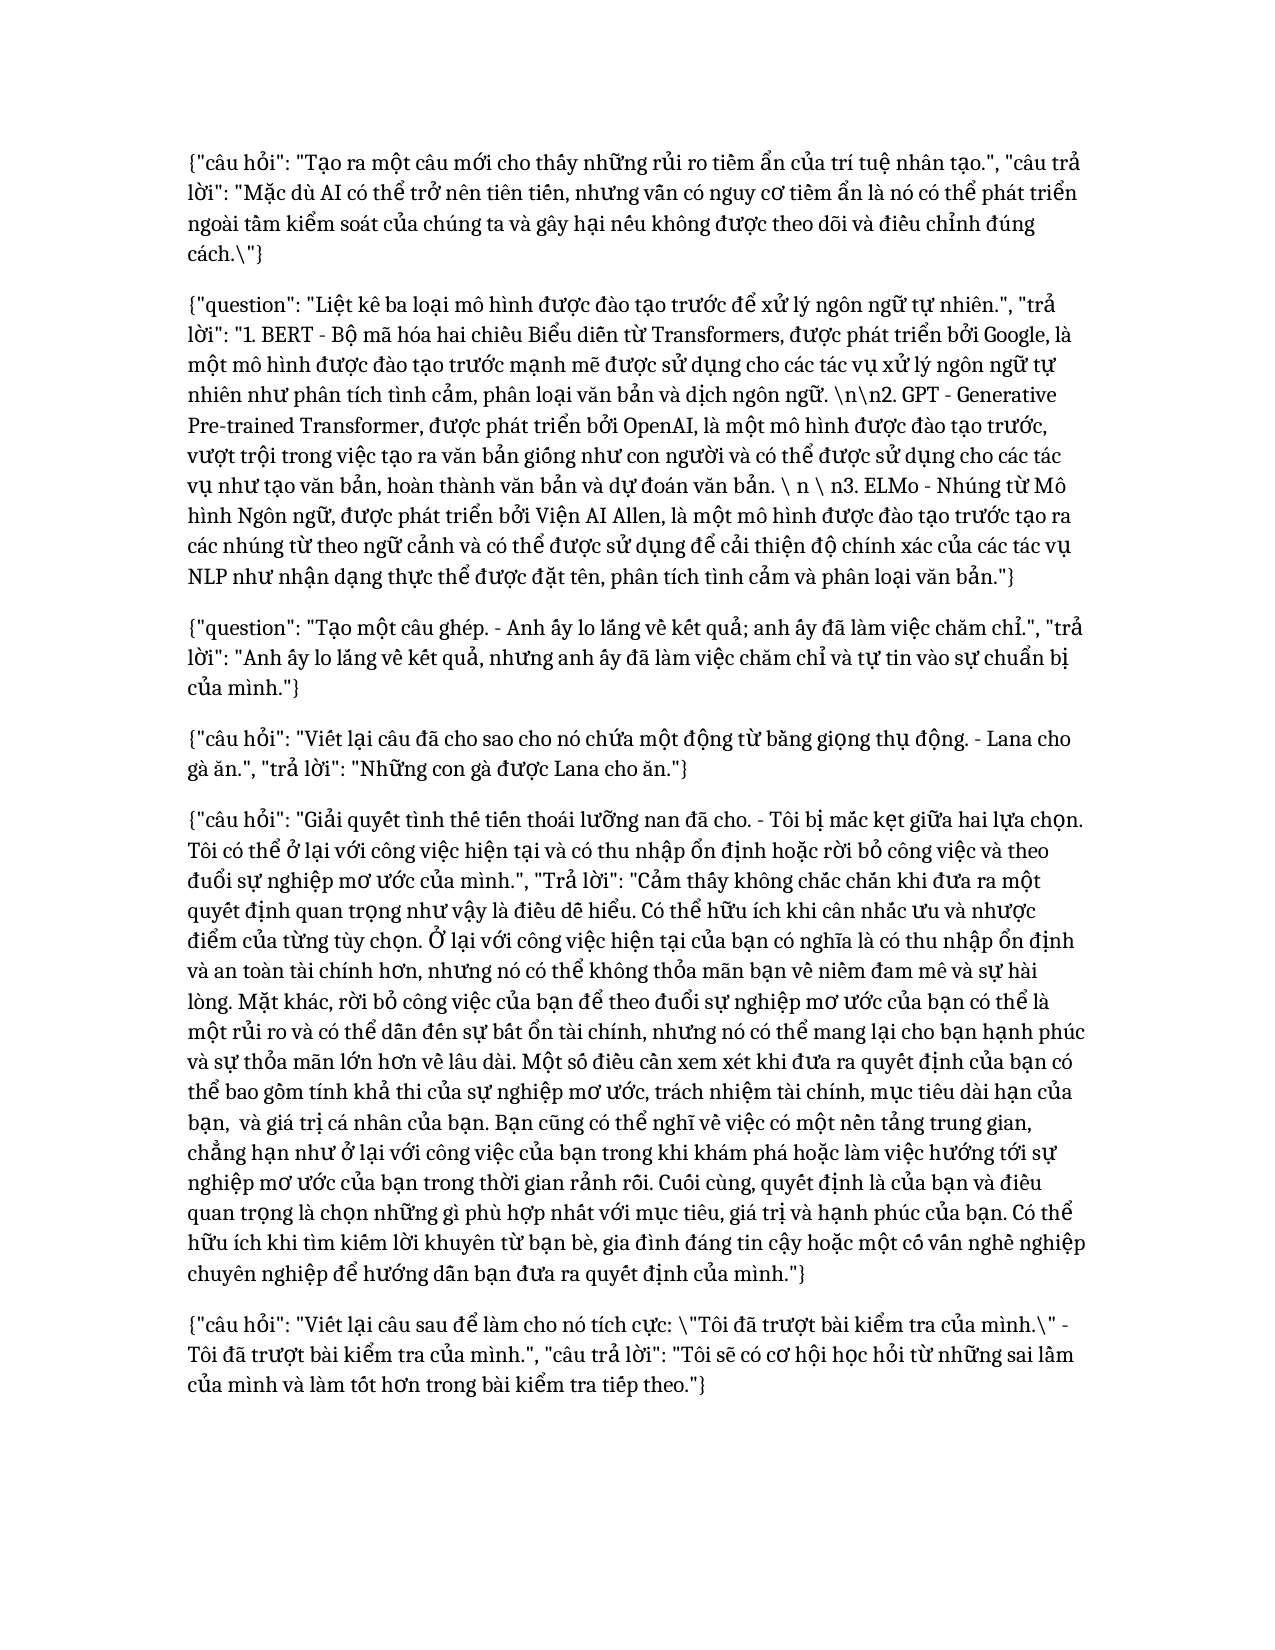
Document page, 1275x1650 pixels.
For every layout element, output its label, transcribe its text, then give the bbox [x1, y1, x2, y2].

text {"câu hỏi": "Viết lại câu đã cho sao cho nó chứa một động từ bằng giọng thụ động. - Lana cho gà ăn.", "trả lời": "Những con gà được Lana cho ăn."} [187, 726, 1087, 783]
text {"question": "Liệt kê ba loại mô hình được đào tạo trước để xử lý ngôn ngữ tự nhiên.", "trả lời": "1. BERT - Bộ mã hóa hai chiều Biểu diễn từ Transformers, được phát triển bởi Google, là một mô hình được đào tạo trước mạnh mẽ được sử dụng cho các tác vụ xử lý ngôn ngữ tự nhiên như phân tích tình cảm, phân loại văn bản và dịch ngôn ngữ. \n\n2. GPT - Generative Pre-trained Transformer, được phát triển bởi OpenAI, là một mô hình được đào tạo trước, vượt trội trong việc tạo ra văn bản giống như con người và có thể được sử dụng cho các tác vụ như tạo văn bản, hoàn thành văn bản và dự đoán văn bản. \ n \ n3. ELMo - Nhúng từ Mô hình Ngôn ngữ, được phát triển bởi Viện AI Allen, là một mô hình được đào tạo trước tạo ra các nhúng từ theo ngữ cảnh và có thể được sử dụng để cải thiện độ chính xác của các tác vụ NLP như nhận dạng thực thể được đặt tên, phân tích tình cảm và phân loại văn bản."} [187, 292, 1087, 590]
text {"câu hỏi": "Viết lại câu sau để làm cho nó tích cực: \"Tôi đã trượt bài kiểm tra của mình.\" - Tôi đã trượt bài kiểm tra của mình.", "câu trả lời": "Tôi sẽ có cơ hội học hỏi từ những sai lầm của mình và làm tốt hơn trong bài kiểm tra tiếp theo."} [187, 1311, 1087, 1398]
text {"câu hỏi": "Tạo ra một câu mới cho thấy những rủi ro tiềm ẩn của trí tuệ nhân tạo.", "câu trả lời": "Mặc dù AI có thể trở nên tiên tiến, nhưng vẫn có nguy cơ tiềm ẩn là nó có thể phát triển ngoài tầm kiểm soát của chúng ta và gây hại nếu không được theo dõi và điều chỉnh đúng cách.\"} [187, 150, 1087, 267]
text {"câu hỏi": "Giải quyết tình thế tiến thoái lưỡng nan đã cho. - Tôi bị mắc kẹt giữa hai lựa chọn. Tôi có thể ở lại với công việc hiện tại và có thu nhập ổn định hoặc rời bỏ công việc và theo đuổi sự nghiệp mơ ước của mình.", "Trả lời": "Cảm thấy không chắc chắn khi đưa ra một quyết định quan trọng như vậy là điều dễ hiểu. Có thể hữu ích khi cân nhắc ưu và nhược điểm của từng tùy chọn. Ở lại với công việc hiện tại của bạn có nghĩa là có thu nhập ổn định và an toàn tài chính hơn, nhưng nó có thể không thỏa mãn bạn về niềm đam mê và sự hài lòng. Mặt khác, rời bỏ công việc của bạn để theo đuổi sự nghiệp mơ ước của bạn có thể là một rủi ro và có thể dẫn đến sự bất ổn tài chính, nhưng nó có thể mang lại cho bạn hạnh phúc và sự thỏa mãn lớn hơn về lâu dài. Một số điều cần xem xét khi đưa ra quyết định của bạn có thể bao gồm tính khả thi của sự nghiệp mơ ước, trách nhiệm tài chính, mục tiêu dài hạn của bạn, và giá trị cá nhân của bạn. Bạn cũng có thể nghĩ về việc có một nền tảng trung gian, chẳng hạn như ở lại với công việc của bạn trong khi khám phá hoặc làm việc hướng tới sự nghiệp mơ ước của bạn trong thời gian rảnh rỗi. Cuối cùng, quyết định là của bạn và điều quan trọng là chọn những gì phù hợp nhất với mục tiêu, giá trị và hạnh phúc của bạn. Có thể hữu ích khi tìm kiếm lời khuyên từ bạn bè, gia đình đáng tin cậy hoặc một cố vấn nghề nghiệp chuyên nghiệp để hướng dẫn bạn đưa ra quyết định của mình."} [187, 807, 1087, 1287]
text {"question": "Tạo một câu ghép. - Anh ấy lo lắng về kết quả; anh ấy đã làm việc chăm chỉ.", "trả lời": "Anh ấy lo lắng về kết quả, nhưng anh ấy đã làm việc chăm chỉ và tự tin vào sự chuẩn bị của mình."} [187, 614, 1087, 701]
